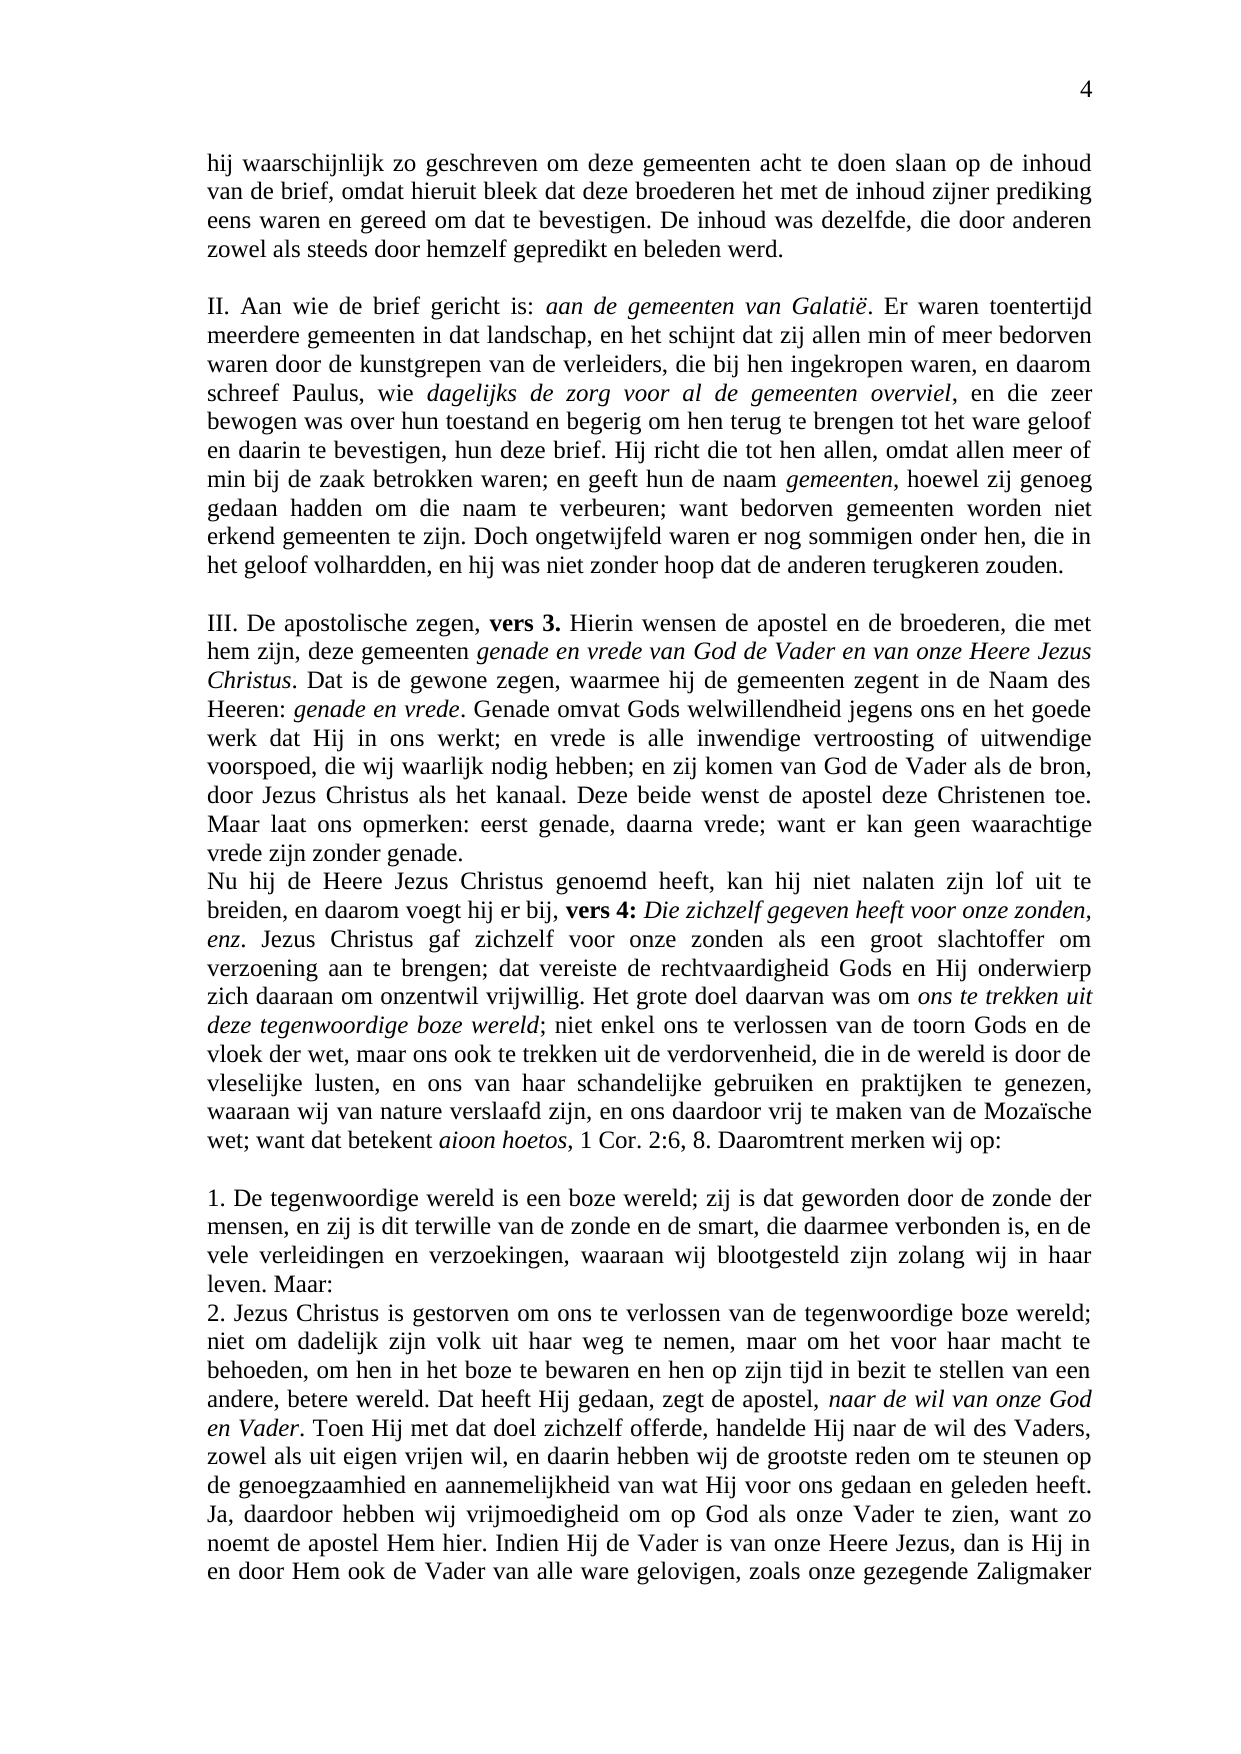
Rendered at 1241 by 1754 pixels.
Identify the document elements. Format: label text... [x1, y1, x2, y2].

text III. De apostolische zegen, vers 3. Hierin wensen de apostel en de broederen, die met hem zijn, deze gemeenten genade en vrede van God de Vader en van onze Heere Jezus Christus. Dat is de gewone zegen, waarmee hij de gemeenten zegent in de Naam des Heeren: genade en vrede. Genade omvat Gods welwillendheid jegens ons en het goede werk dat Hij in ons werkt; en vrede is alle inwendige vertroosting of uitwendige voorspoed, die wij waarlijk nodig hebben; en zij komen van God de Vader als de bron, door Jezus Christus als het kanaal. Deze beide wenst de apostel deze Christenen toe. Maar laat ons opmerken: eerst genade, daarna vrede; want er kan geen waarachtige vrede zijn zonder genade. [207, 608, 1092, 866]
text Nu hij de Heere Jezus Christus genoemd heeft, kan hij niet nalaten zijn lof uit te breiden, en daarom voegt hij er bij, vers 4: Die zichzelf gegeven heeft voor onze zonden, enz. Jezus Christus gaf zichzelf voor onze zonden als een groot slachtoffer om verzoening aan te brengen; dat vereiste de rechtvaardigheid Gods en Hij onderwierp zich daaraan om onzentwil vrijwillig. Het grote doel daarvan was om ons te trekken uit deze tegenwoordige boze wereld; niet enkel ons te verlossen van de toorn Gods en de vloek der wet, maar ons ook te trekken uit de verdorvenheid, die in de wereld is door de vleselijke lusten, en ons van haar schandelijke gebruiken en praktijken te genezen, waaraan wij van nature verslaafd zijn, en ons daardoor vrij te maken van de Mozaïsche wet; want dat betekent aioon hoetos, 1 Cor. 2:6, 8. Daaromtrent merken wij op: [207, 866, 1092, 1154]
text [207, 148, 1092, 263]
text 1. De tegenwoordige wereld is een boze wereld; zij is dat geworden door de zonde der mensen, en zij is dit terwille van de zonde en de smart, die daarmee verbonden is, en de vele verleidingen en verzoekingen, waaraan wij blootgesteld zijn zolang wij in haar leven. Maar: [207, 1183, 1092, 1298]
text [207, 1298, 1092, 1585]
text II. Aan wie de brief gericht is: aan de gemeenten van Galatië. Er waren toentertijd meerdere gemeenten in dat landschap, en het schijnt dat zij allen min of meer bedorven waren door de kunstgrepen van de verleiders, die bij hen ingekropen waren, en daarom schreef Paulus, wie dagelijks de zorg voor al de gemeenten overviel, en die zeer bewogen was over hun toestand en begerig om hen terug te brengen tot het ware geloof en daarin te bevestigen, hun deze brief. Hij richt die tot hen allen, omdat allen meer of min bij de zaak betrokken waren; en geeft hun de naam gemeenten, hoewel zij genoeg gedaan hadden om die naam te verbeuren; want bedorven gemeenten worden niet erkend gemeenten te zijn. Doch ongetwijfeld waren er nog sommigen onder hen, die in het geloof volhardden, en hij was niet zonder hoop dat de anderen terugkeren zouden. [207, 291, 1092, 579]
